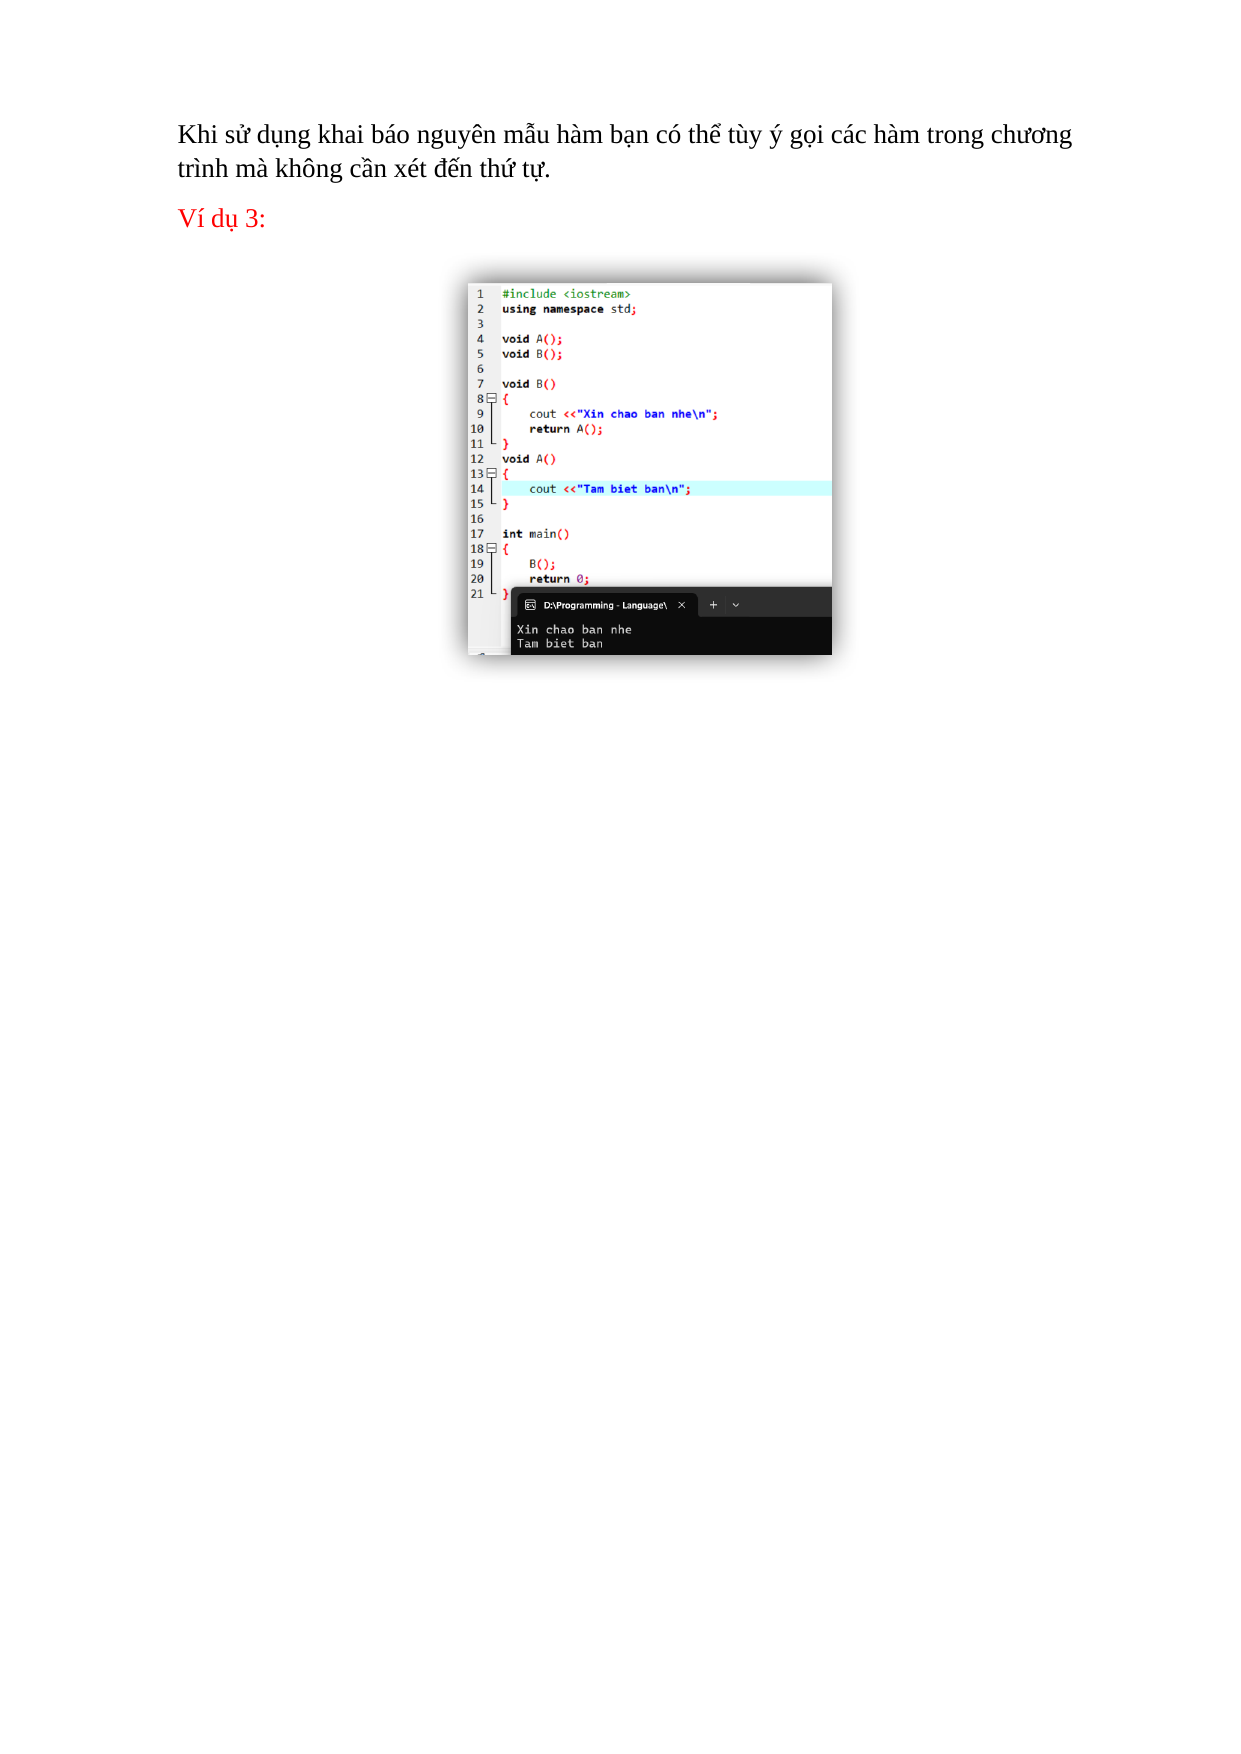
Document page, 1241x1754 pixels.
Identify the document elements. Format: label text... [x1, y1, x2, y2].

picture [468, 283, 832, 655]
text Khi sử dụng khai báo nguyên mẫu hàm bạn có thể tùy ý gọi các hàm trong chương trình mà không cần xét đến thứ tự. [177, 118, 1122, 183]
text Ví dụ 3: [177, 202, 1122, 233]
